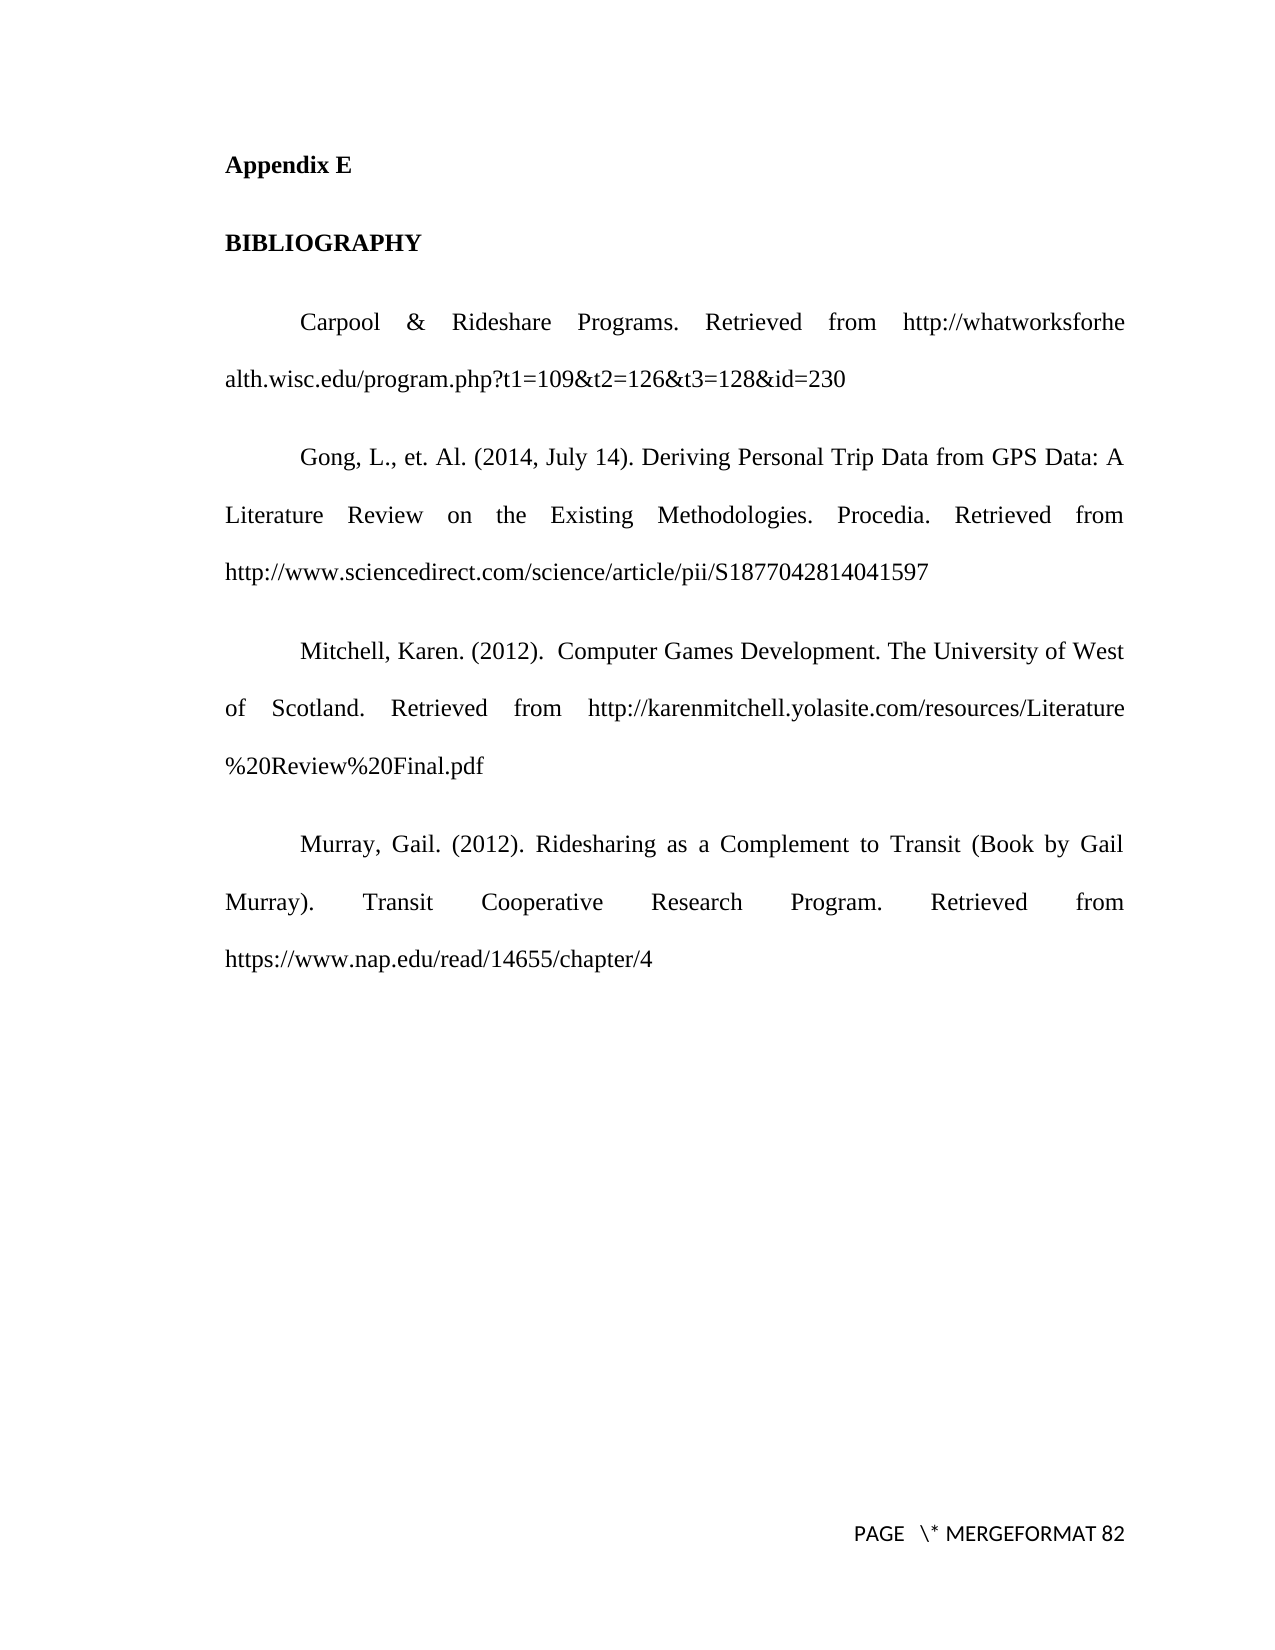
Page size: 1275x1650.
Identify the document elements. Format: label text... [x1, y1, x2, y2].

text Mitchell, Karen. (2012). Computer Games Development. The University of West of Scotland. Retrieved from http://karenmitchell.yolasite.com/resources/Literature%20Review%20Final.pdf [225, 636, 1125, 779]
text Appendix E [225, 150, 1125, 179]
text Gong, L., et. Al. (2014, July 14). Deriving Personal Trip Data from GPS Data: A Literature Review on the Existing Methodologies. Procedia. Retrieved from http://www.sciencedirect.com/science/article/pii/S1877042814041597 [225, 442, 1125, 586]
text Carpool & Rideshare Programs. Retrieved from http://whatworksforhe alth.wisc.edu/program.php?t1=109&t2=126&t3=128&id=230 [225, 307, 1125, 393]
text Murray, Gail. (2012). Ridesharing as a Complement to Transit (Book by Gail Murray). Transit Cooperative Research Program. Retrieved from https://www.nap.edu/read/14655/chapter/4 [225, 829, 1125, 973]
text BIBLIOGRAPHY [225, 228, 1125, 257]
